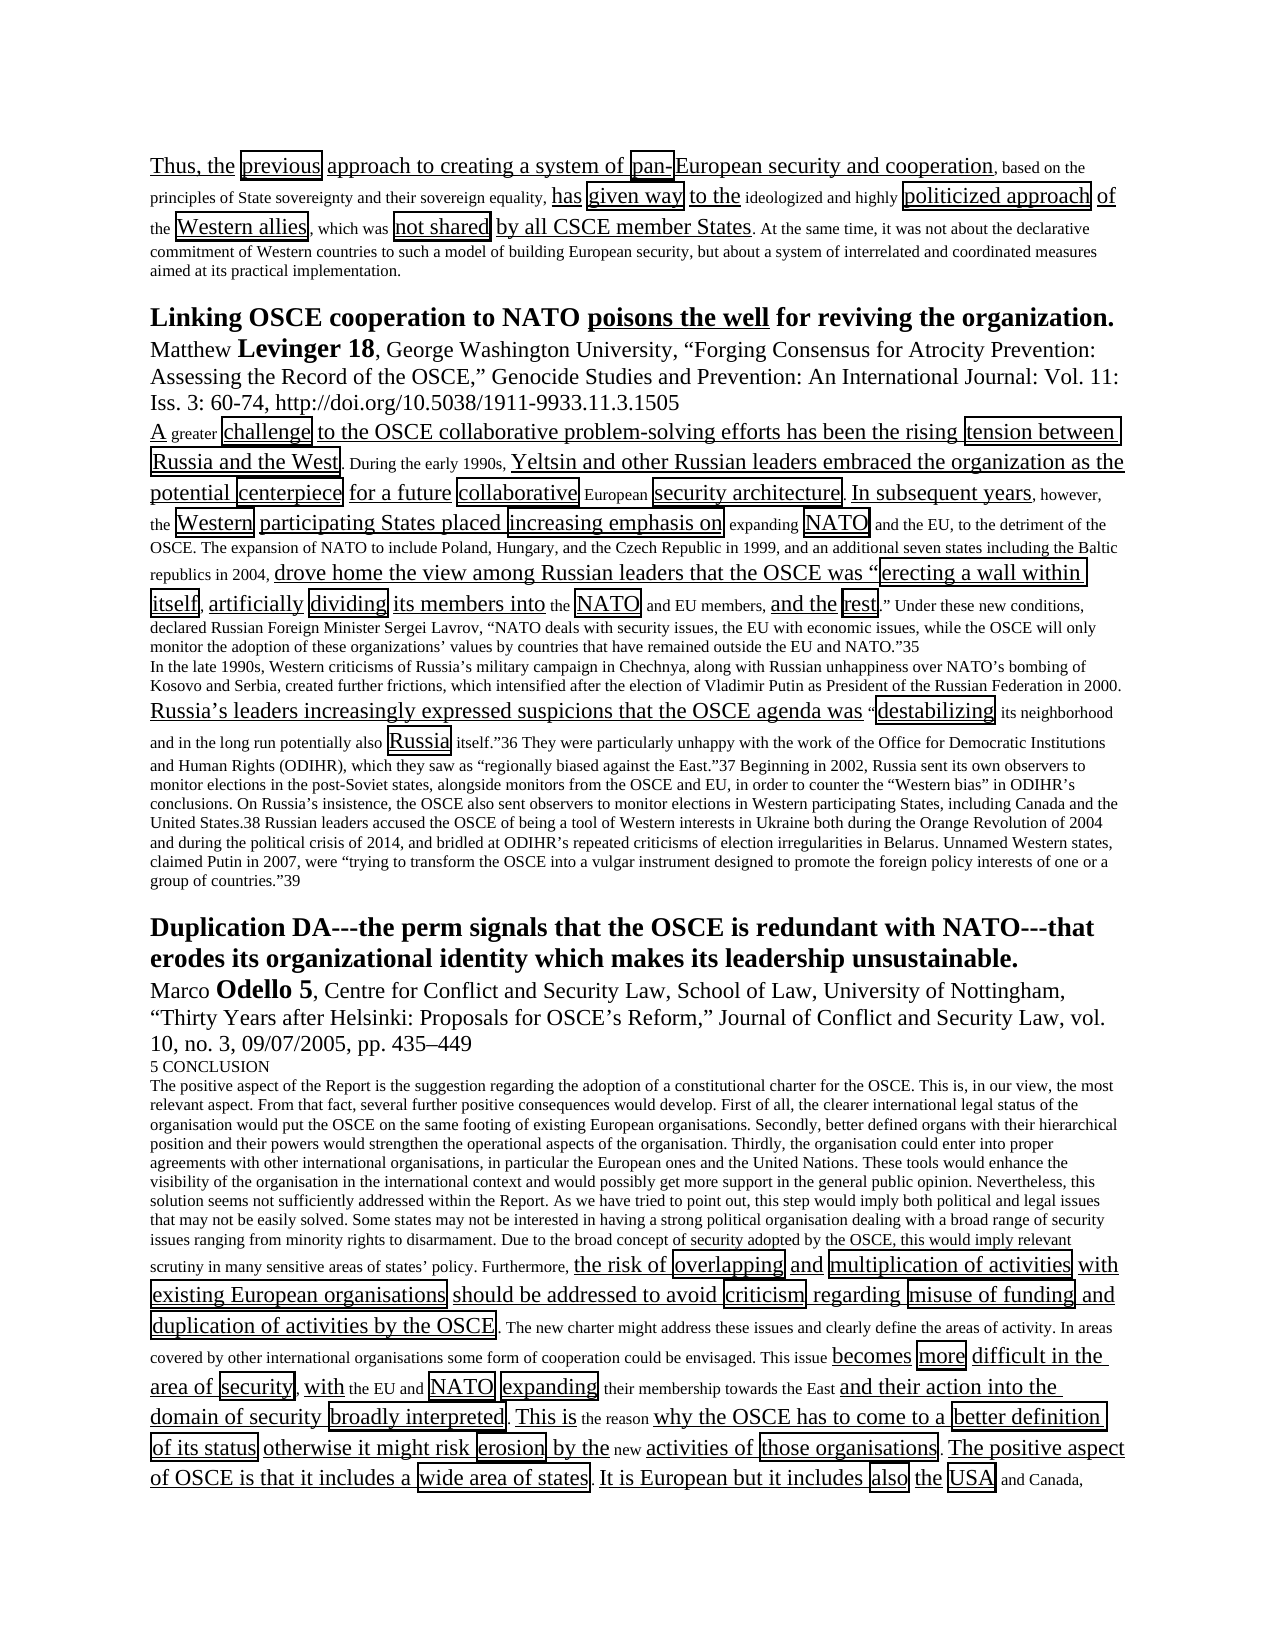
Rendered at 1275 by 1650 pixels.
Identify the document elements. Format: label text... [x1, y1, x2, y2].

text A greater challenge to the OSCE collaborative problem-solving efforts has been the rising tension between Russia and the West. During the early 1990s, Yeltsin and other Russian leaders embraced the organization as the potential centerpiece for a future collaborative European security architecture. In subsequent years, however, the Western participating States placed increasing emphasis on expanding NATO and the EU, to the detriment of the OSCE. The expansion of NATO to include Poland, Hungary, and the Czech Republic in 1999, and an additional seven states including the Baltic republics in 2004, drove home the view among Russian leaders that the OSCE was “erecting a wall within itself, artificially dividing its members into the NATO and EU members, and the rest.” Under these new conditions, declared Russian Foreign Minister Sergei Lavrov, “NATO deals with security issues, the EU with economic issues, while the OSCE will only monitor the adoption of these organizations’ values by countries that have remained outside the EU and NATO.”35 [150, 416, 1125, 656]
text Thus, the previous approach to creating a system of pan-European security and cooperation, based on the principles of State sovereignty and their sovereign equality, has given way to the ideologized and highly politicized approach of the Western allies, which was not shared by all CSCE member States. At the same time, it was not about the declarative commitment of Western countries to such a model of building European security, but about a system of interrelated and coordinated measures aimed at its practical implementation. [150, 150, 1125, 280]
text Matthew Levinger 18, George Washington University, “Forging Consensus for Atrocity Prevention: Assessing the Record of the OSCE,” Genocide Studies and Prevention: An International Journal: Vol. 11: Iss. 3: 60-74, http://doi.org/10.5038/1911-9933.11.3.1505 [150, 332, 1125, 416]
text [150, 1076, 1125, 1493]
subtitle Linking OSCE cooperation to NATO poisons the well for reviving the organization. [150, 301, 1125, 332]
text Marco Odello 5, Centre for Conflict and Security Law, School of Law, University of Nottingham, “Thirty Years after Helsinki: Proposals for OSCE’s Reform,” Journal of Conflict and Security Law, vol. 10, no. 3, 09/07/2005, pp. 435–449 [150, 973, 1125, 1057]
subtitle Duplication DA---the perm signals that the OSCE is redundant with NATO---that erodes its organizational identity which makes its leadership unsustainable. [150, 911, 1125, 973]
text In the late 1990s, Western criticisms of Russia’s military campaign in Chechnya, along with Russian unhappiness over NATO’s bombing of Kosovo and Serbia, created further frictions, which intensified after the election of Vladimir Putin as President of the Russian Federation in 2000. Russia’s leaders increasingly expressed suspicions that the OSCE agenda was “destabilizing its neighborhood and in the long run potentially also Russia itself.”36 They were particularly unhappy with the work of the Office for Democratic Institutions and Human Rights (ODIHR), which they saw as “regionally biased against the East.”37 Beginning in 2002, Russia sent its own observers to monitor elections in the post-Soviet states, alongside monitors from the OSCE and EU, in order to counter the “Western bias” in ODIHR’s conclusions. On Russia’s insistence, the OSCE also sent observers to monitor elections in Western participating States, including Canada and the United States.38 Russian leaders accused the OSCE of being a tool of Western interests in Ukraine both during the Orange Revolution of 2004 and during the political crisis of 2014, and bridled at ODIHR’s repeated criticisms of election irregularities in Belarus. Unnamed Western states, claimed Putin in 2007, were “trying to transform the OSCE into a vulgar instrument designed to promote the foreign policy interests of one or a group of countries.”39 [150, 656, 1125, 890]
text 5 CONCLUSION [150, 1057, 1125, 1076]
